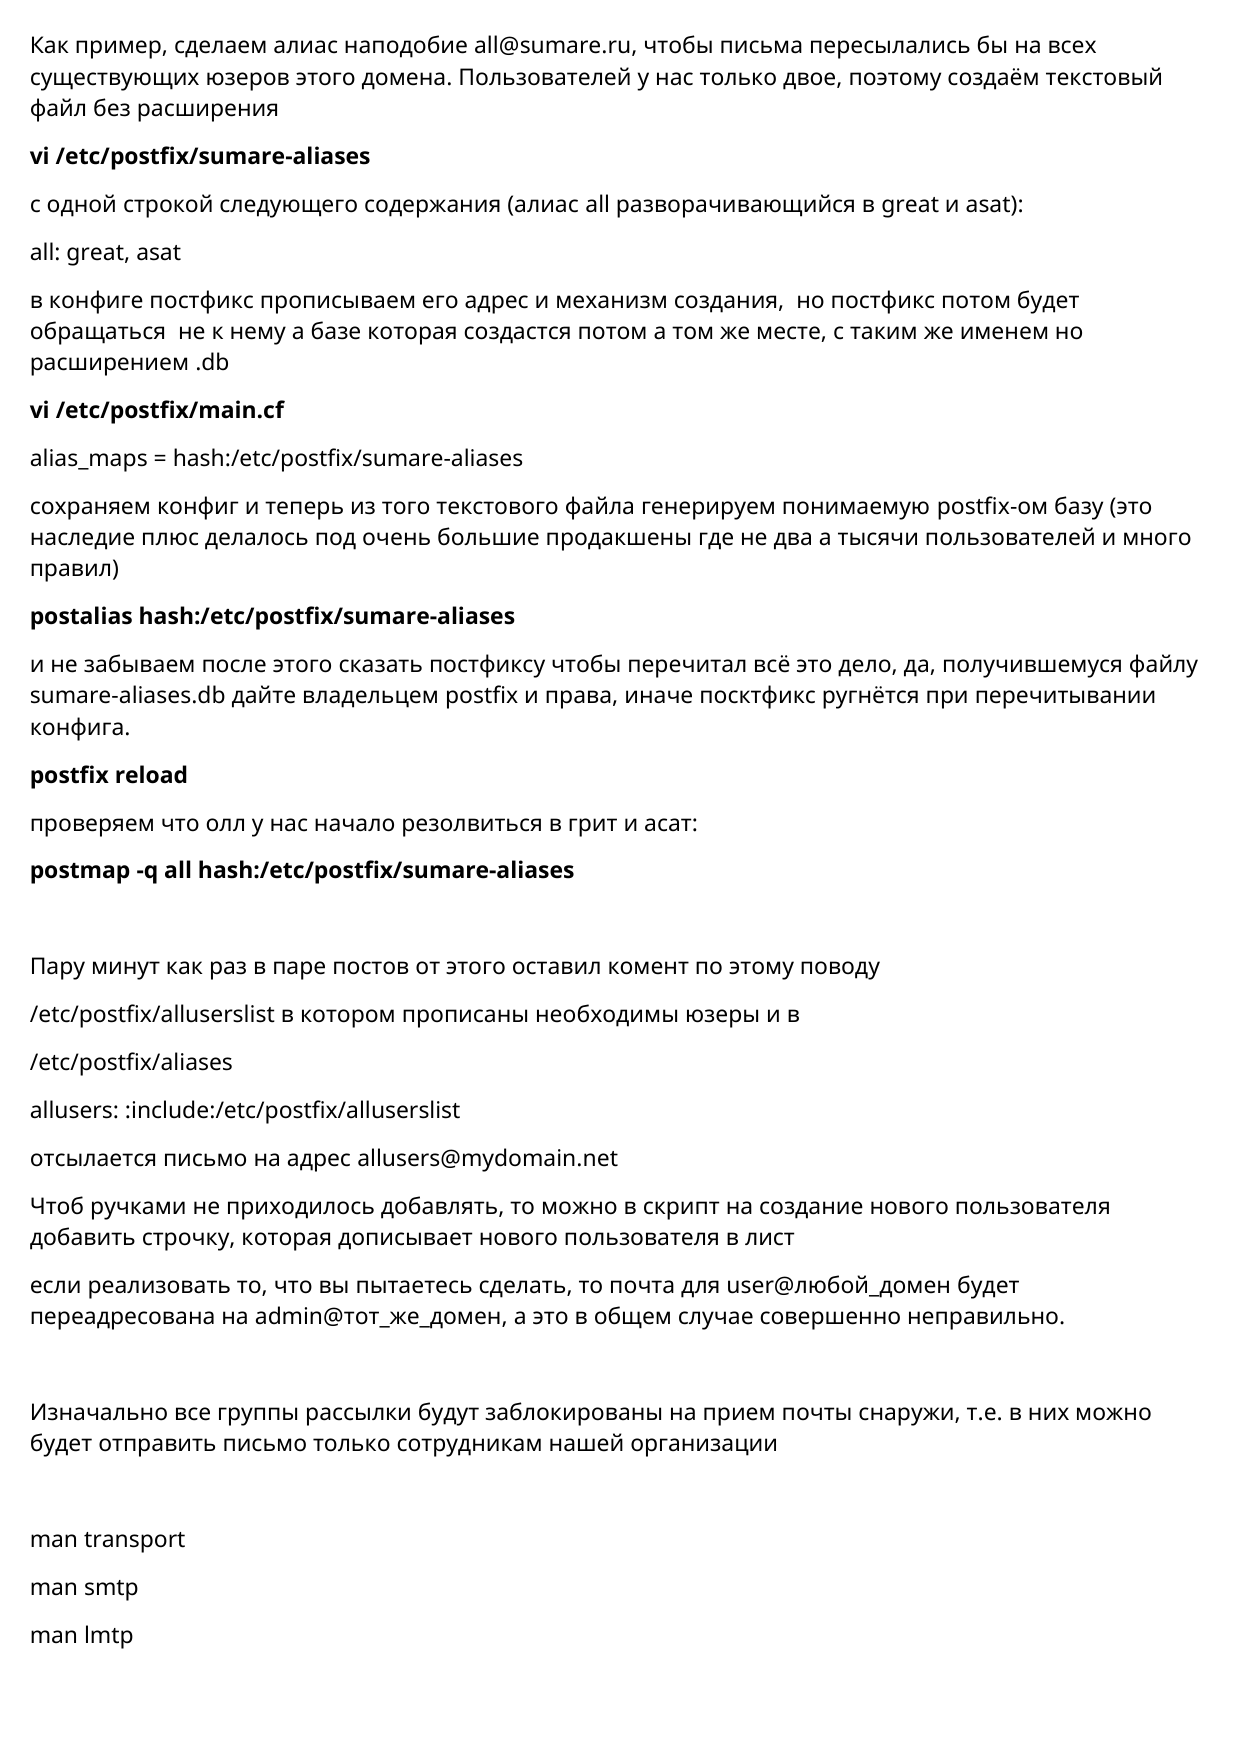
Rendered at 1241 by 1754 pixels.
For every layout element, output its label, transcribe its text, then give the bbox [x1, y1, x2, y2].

text postalias hash:/etc/postfix/sumare-aliases [29, 600, 1211, 632]
text в конфиге постфикс прописываем его адрес и механизм создания, но постфикс потом будет обращаться не к нему а базе которая создастся потом а том же месте, с таким же именем но расширением .db [29, 284, 1211, 377]
text man transport [29, 1523, 1211, 1554]
text Как пример, сделаем алиас наподобие all@sumare.ru, чтобы письма пересылались бы на всех существующих юзеров этого домена. Пользователей у нас только двое, поэтому создаём текстовый файл без расширения [29, 29, 1211, 123]
text /etc/postfix/aliases [29, 1046, 1211, 1077]
text Чтоб ручками не приходилось добавлять, то можно в скрипт на создание нового пользователя добавить строчку, которая дописывает нового пользователя в лист [29, 1190, 1211, 1252]
text alias_maps = hash:/etc/postfix/sumare-aliases [29, 442, 1211, 473]
text man lmtp [29, 1619, 1211, 1650]
text all: great, asat [29, 236, 1211, 267]
text postfix reload [29, 759, 1211, 790]
text и не забываем после этого сказать постфиксу чтобы перечитал всё это дело, да, получившемуся файлу sumare-aliases.db дайте владельцем postfix и права, иначе посктфикс ругнётся при перечитывании конфига. [29, 648, 1211, 742]
text отсылается письмо на адрес allusers@mydomain.net [29, 1142, 1211, 1173]
text если реализовать то, что вы пытаетесь сделать, то почта для user@любой_домен будет переадресована на admin@тот_же_домен, а это в общем случае совершенно неправильно. [29, 1269, 1211, 1332]
text postmap -q all hash:/etc/postfix/sumare-aliases [29, 854, 1211, 886]
text Изначально все группы рассылки будут заблокированы на прием почты снаружи, т.е. в них можно будет отправить письмо только сотрудникам нашей организации [29, 1396, 1211, 1459]
text allusers: :include:/etc/postfix/alluserslist [29, 1094, 1211, 1125]
text man smtp [29, 1571, 1211, 1602]
text сохраняем конфиг и теперь из того текстового файла генерируем понимаемую postfix-ом базу (это наследие плюс делалось под очень большие продакшены где не два а тысячи пользователей и много правил) [29, 490, 1211, 584]
text проверяем что олл у нас начало резолвиться в грит и асат: [29, 807, 1211, 838]
text с одной строкой следующего содержания (алиас all разворачивающийся в great и asat): [29, 188, 1211, 219]
text vi /etc/postfix/main.cf [29, 394, 1211, 425]
text vi /etc/postfix/sumare-aliases [29, 140, 1211, 171]
text Пару минут как раз в паре постов от этого оставил комент по этому поводу [29, 950, 1211, 982]
text /etc/postfix/alluserslist в котором прописаны необходимы юзеры и в [29, 998, 1211, 1029]
